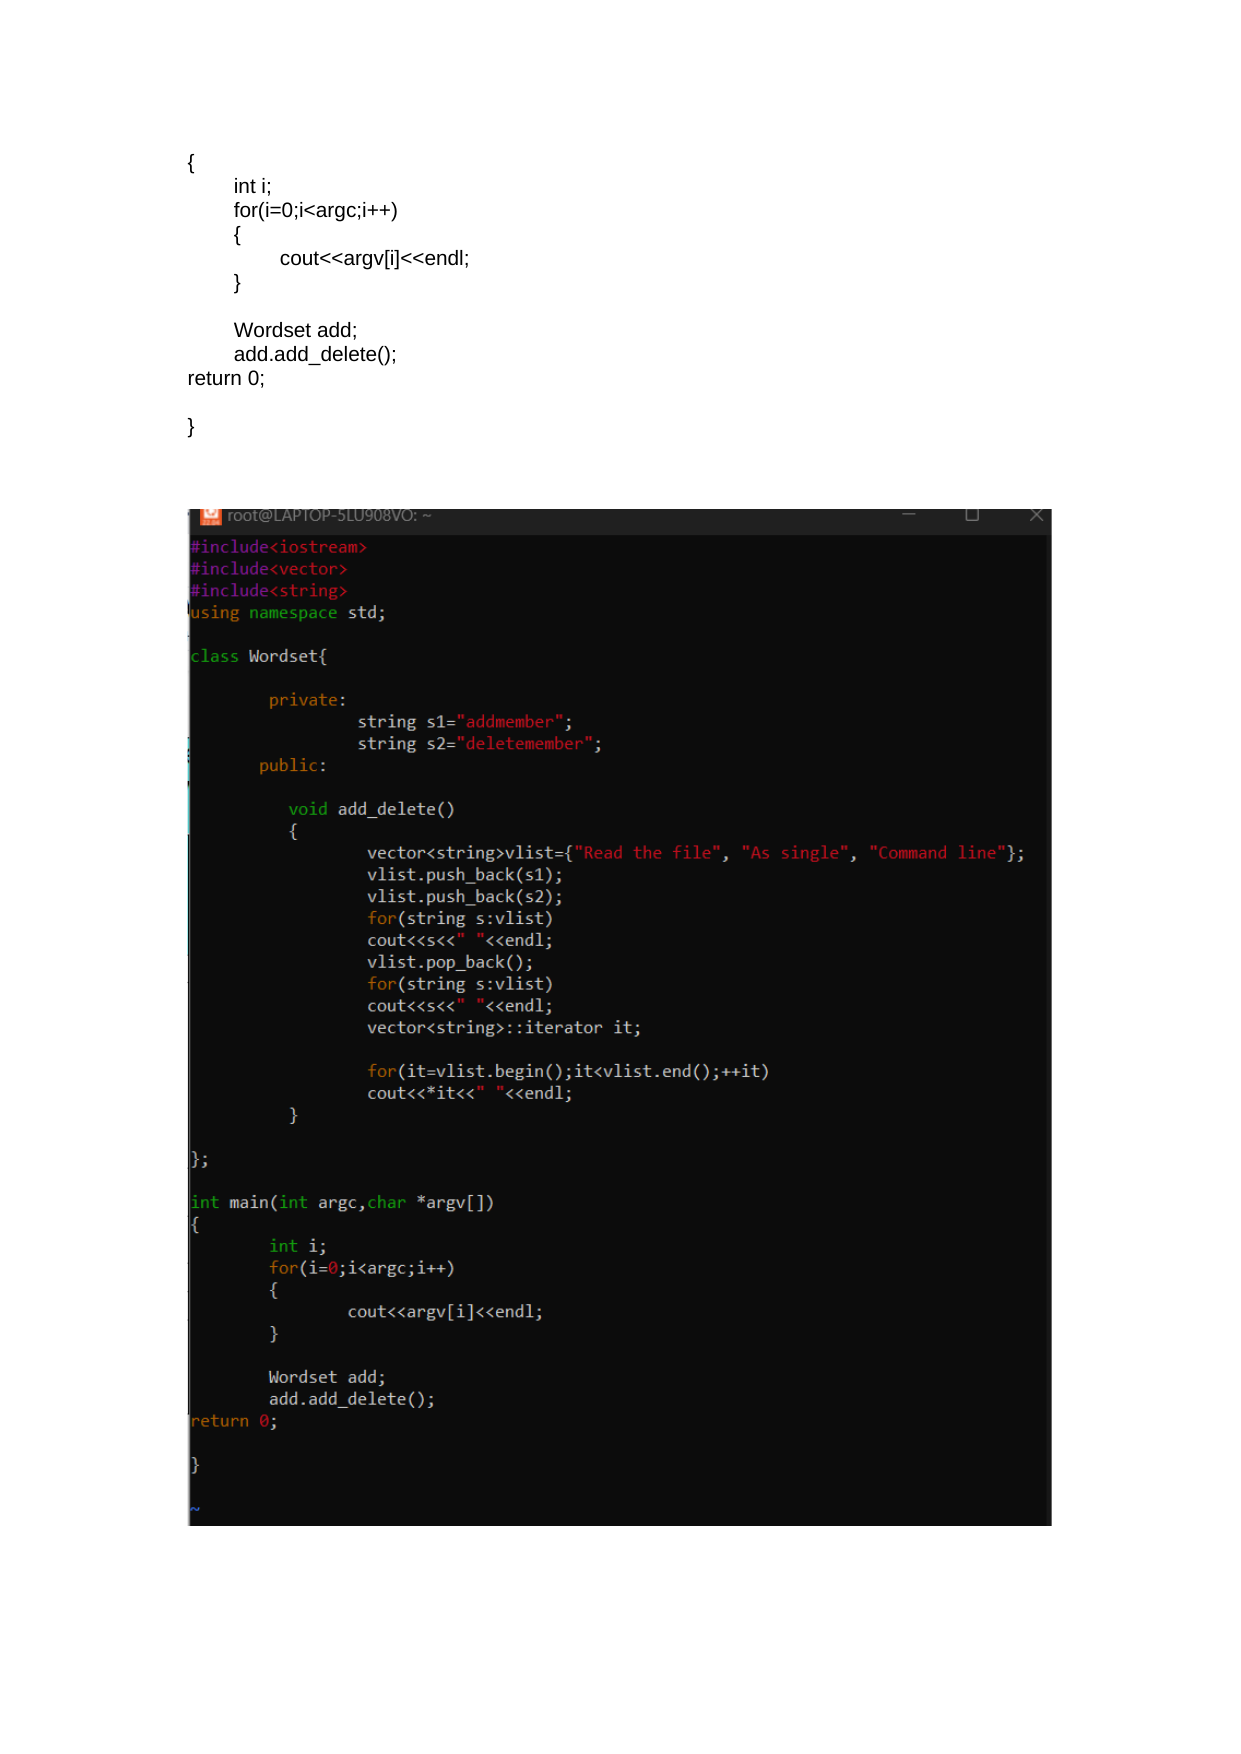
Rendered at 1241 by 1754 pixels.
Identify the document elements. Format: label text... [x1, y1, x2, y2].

text } [187, 413, 1053, 437]
text { [187, 222, 1053, 246]
text Wordset add; [187, 318, 1053, 342]
text cout<<argv[i]<<endl; [187, 246, 1053, 270]
text int i; [187, 174, 1053, 198]
text } [187, 270, 1053, 294]
text return 0; [187, 366, 1053, 389]
picture [187, 509, 1052, 1526]
text for(i=0;i<argc;i++) [187, 198, 1053, 222]
text add.add_delete(); [187, 342, 1053, 366]
text { [187, 150, 1053, 174]
